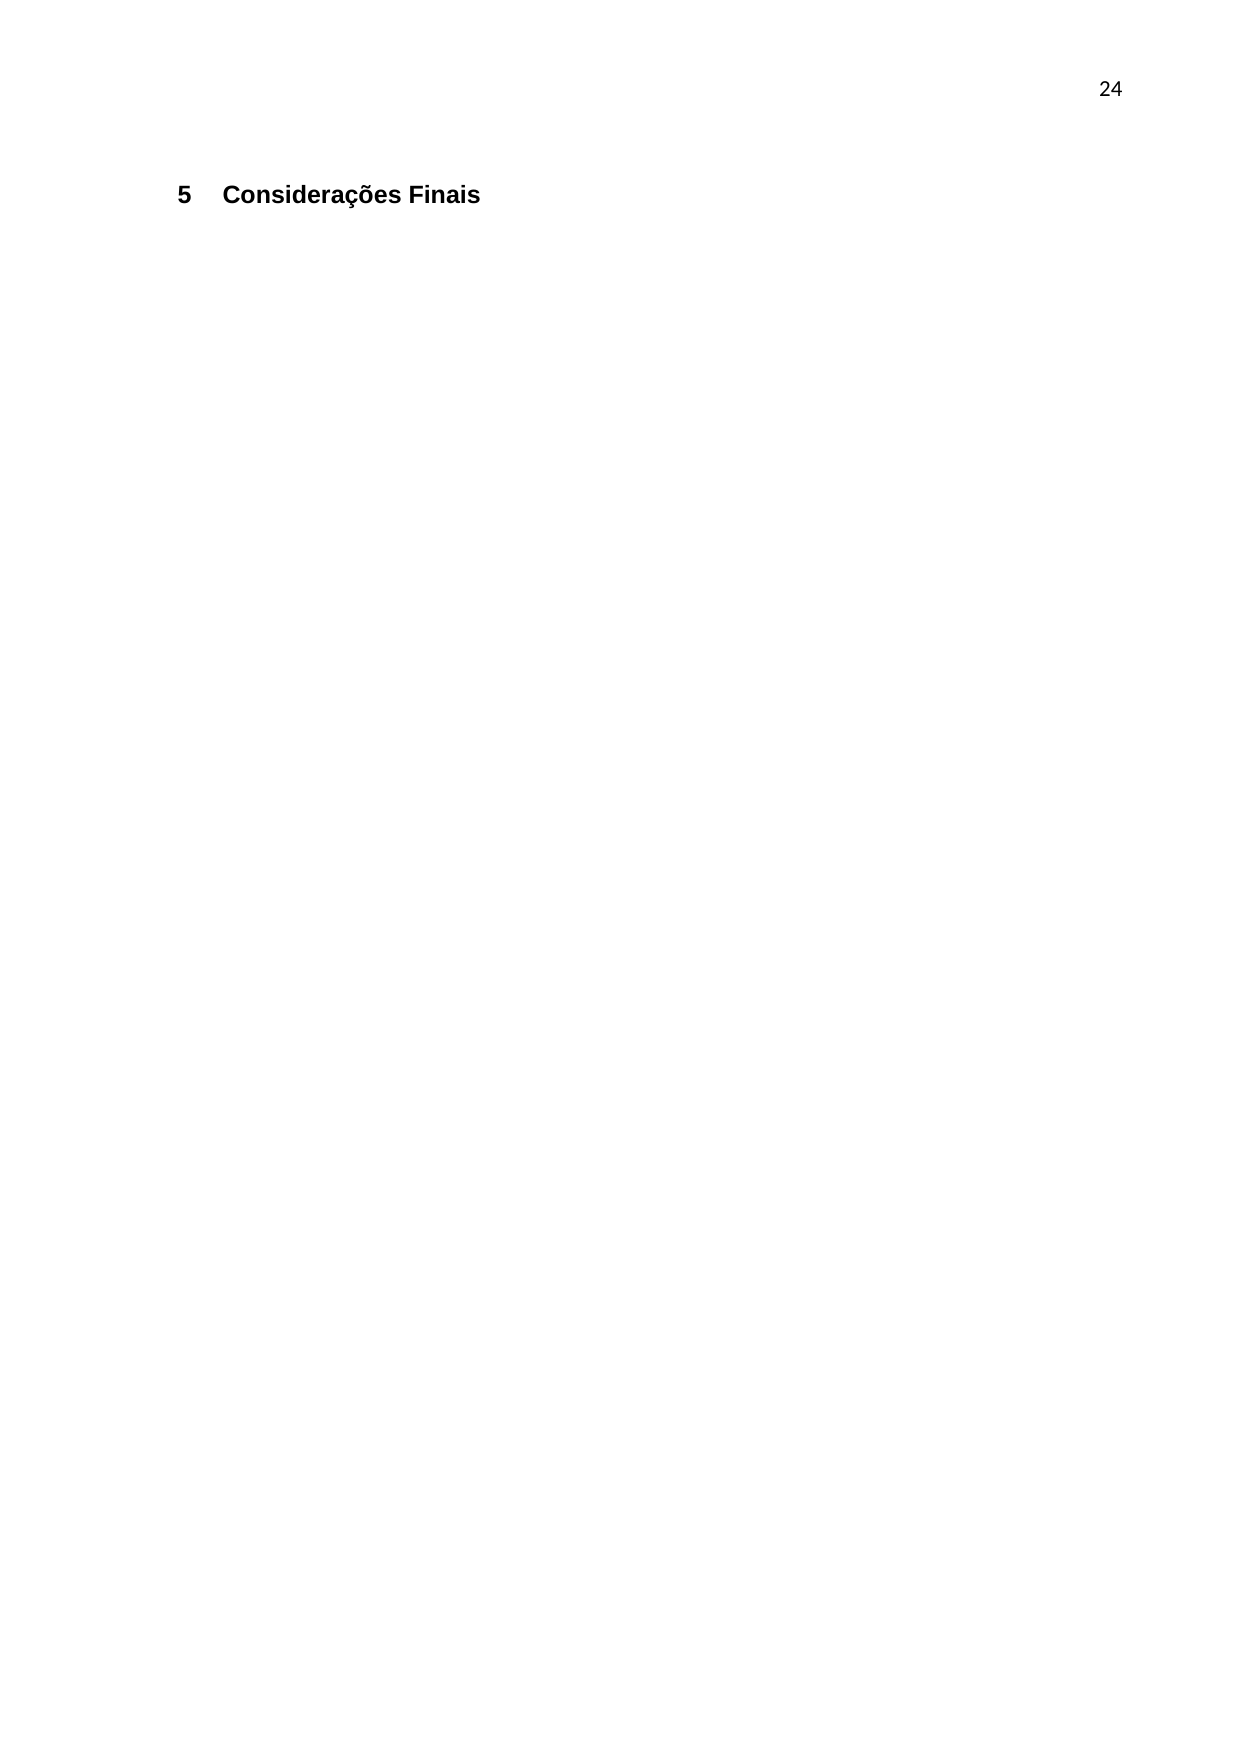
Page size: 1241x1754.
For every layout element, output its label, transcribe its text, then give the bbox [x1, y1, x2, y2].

subtitle Considerações Finais [177, 179, 1122, 208]
